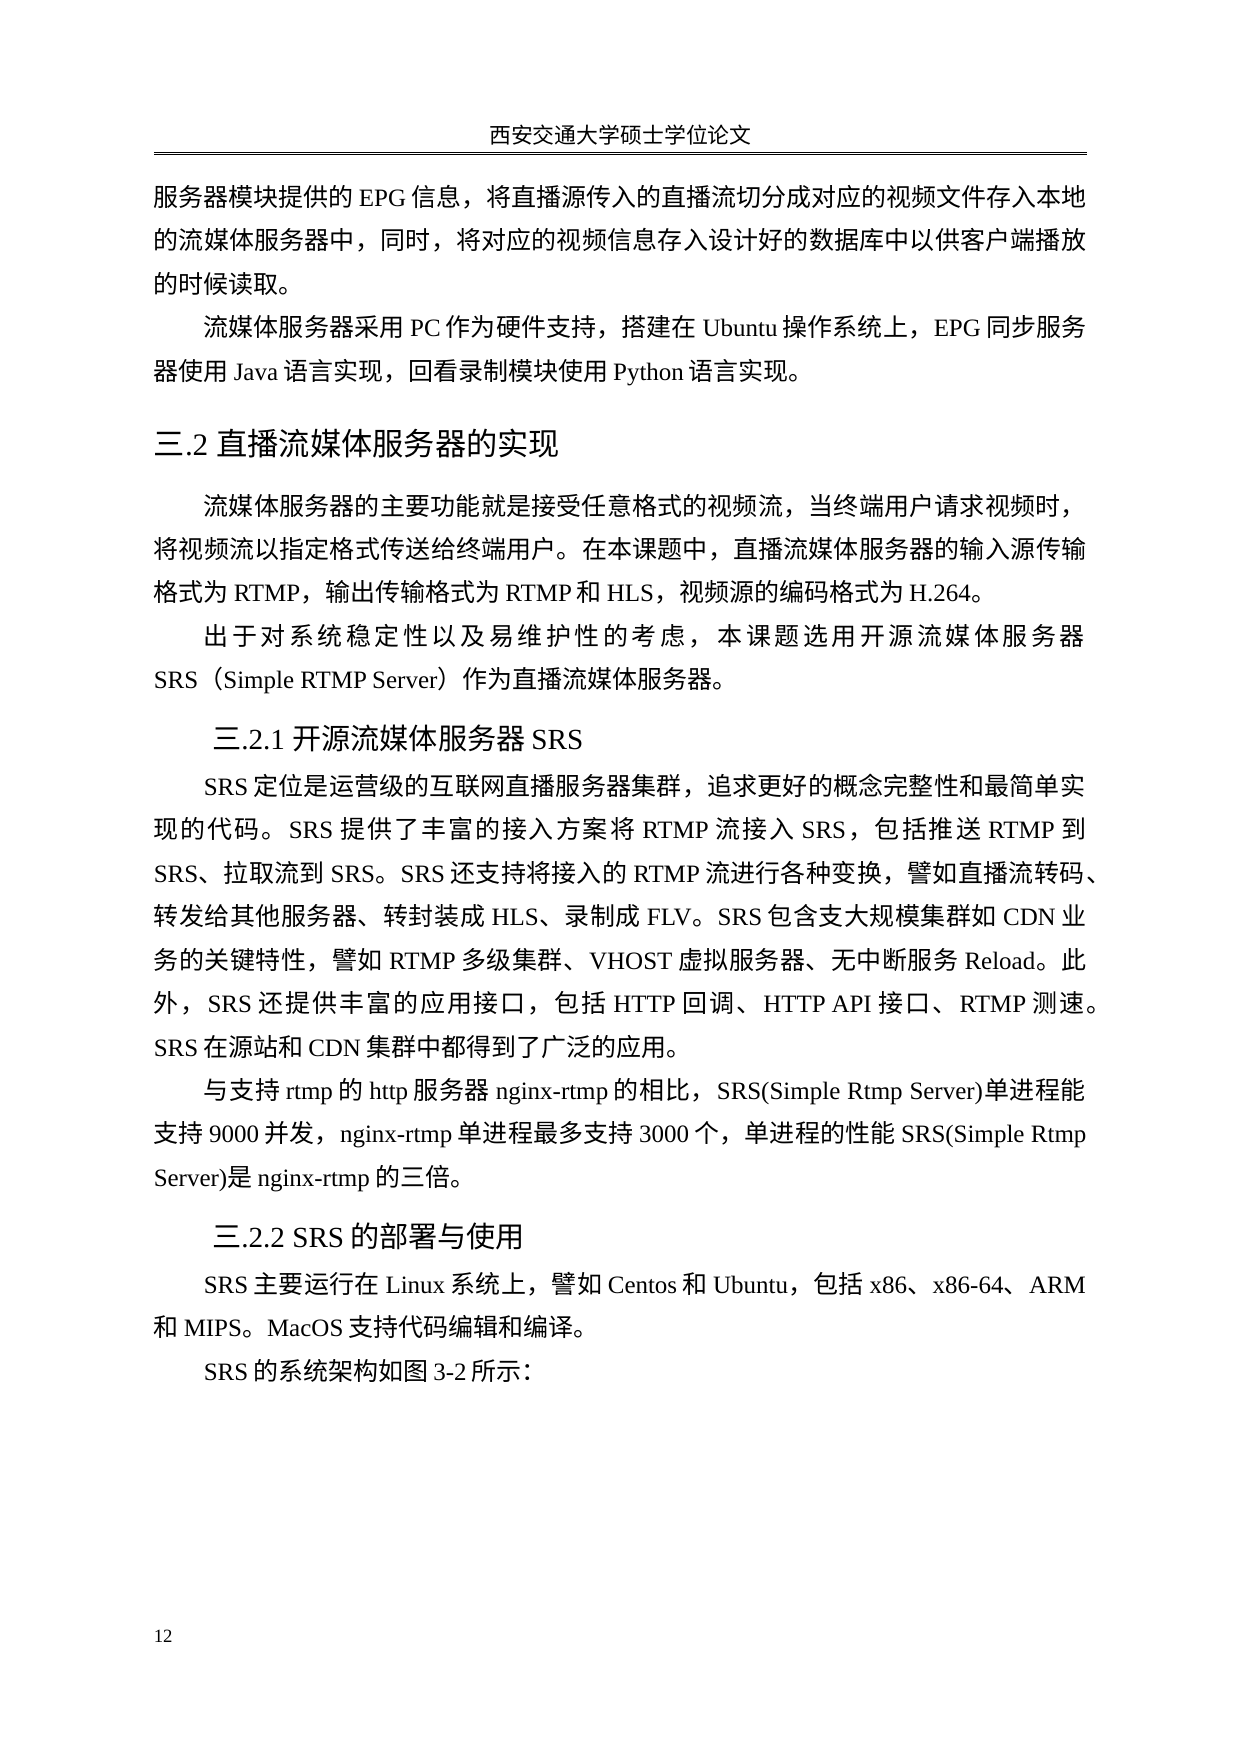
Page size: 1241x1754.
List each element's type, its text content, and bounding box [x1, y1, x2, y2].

text 流媒体服务器采用PC作为硬件支持，搭建在Ubuntu操作系统上，EPG同步服务器使用Java语言实现，回看录制模块使用Python语言实现。 [153, 307, 1087, 387]
text SRS的系统架构如图3-2所示： [153, 1351, 1087, 1387]
text 流媒体服务器的主要功能就是接受任意格式的视频流，当终端用户请求视频时，将视频流以指定格式传送给终端用户。在本课题中，直播流媒体服务器的输入源传输格式为RTMP，输出传输格式为RTMP和HLS，视频源的编码格式为H.264。 [153, 486, 1087, 609]
text 与支持rtmp的http服务器nginx-rtmp的相比，SRS(Simple Rtmp Server)单进程能支持9000并发，nginx-rtmp单进程最多支持3000个，单进程的性能SRS(Simple Rtmp Server)是nginx-rtmp的三倍。 [153, 1071, 1087, 1194]
subtitle 直播流媒体服务器的实现 [153, 419, 1087, 464]
subtitle SRS的部署与使用 [153, 1213, 1087, 1256]
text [153, 177, 1087, 300]
text SRS定位是运营级的互联网直播服务器集群，追求更好的概念完整性和最简单实现的代码。SRS提供了丰富的接入方案将RTMP流接入SRS，包括推送RTMP到SRS、拉取流到SRS。SRS还支持将接入的RTMP流进行各种变换，譬如直播流转码、转发给其他服务器、转封装成HLS、录制成FLV。SRS包含支大规模集群如CDN业务的关键特性，譬如RTMP多级集群、VHOST虚拟服务器、无中断服务Reload。此外，SRS还提供丰富的应用接口，包括HTTP回调、HTTP API接口、RTMP测速。SRS在源站和CDN集群中都得到了广泛的应用。 [153, 766, 1087, 1063]
text SRS主要运行在Linux系统上，譬如Centos和Ubuntu，包括x86、x86-64、ARM和MIPS。MacOS支持代码编辑和编译。 [153, 1264, 1087, 1344]
subtitle 开源流媒体服务器SRS [153, 716, 1087, 758]
text 出于对系统稳定性以及易维护性的考虑，本课题选用开源流媒体服务器SRS（Simple RTMP Server）作为直播流媒体服务器。 [153, 616, 1087, 696]
